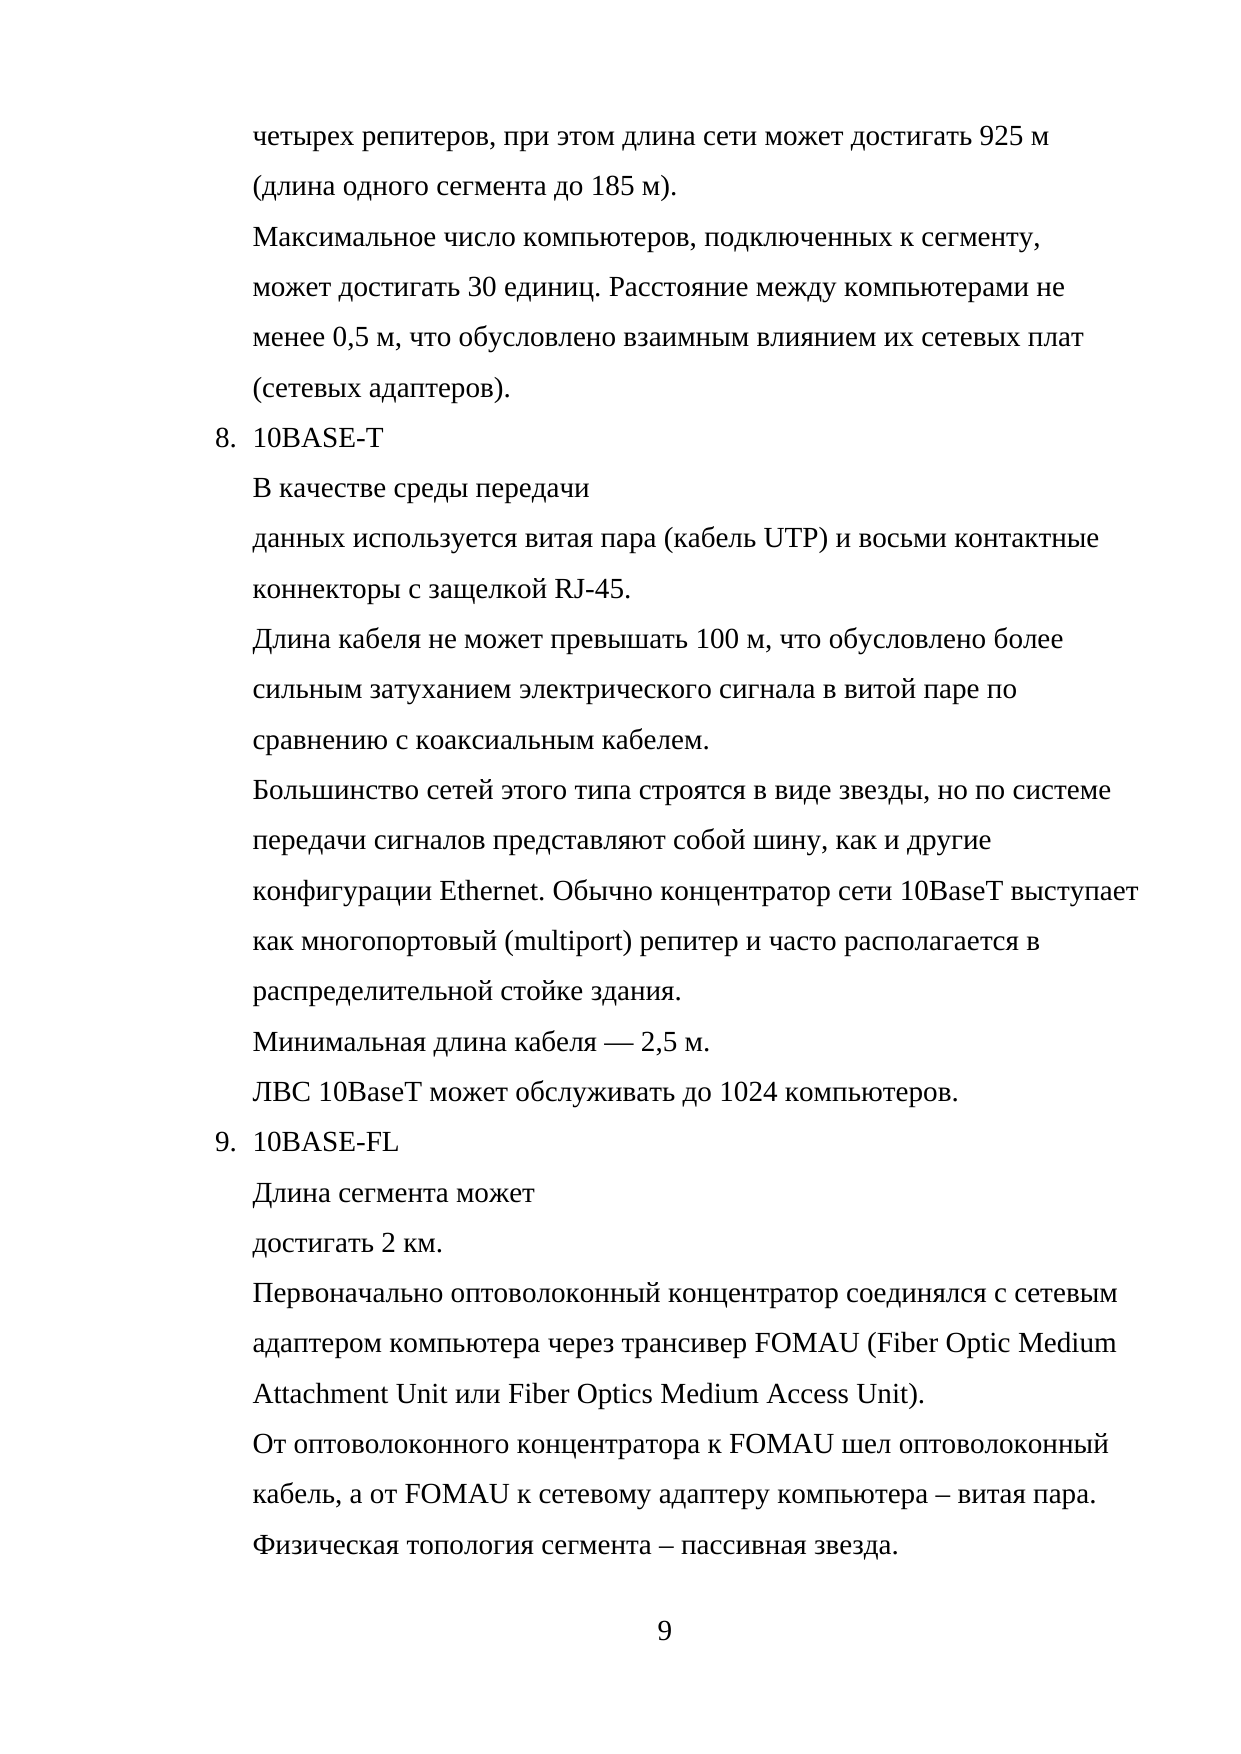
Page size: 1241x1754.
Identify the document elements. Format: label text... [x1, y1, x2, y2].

list Максимальное число компьютеров, подключенных к сегменту, [252, 219, 1152, 252]
list менее 0,5 м, что обусловлено взаимным влиянием их сетевых плат [252, 319, 1152, 353]
list В качестве среды передачи [252, 470, 1152, 504]
list 10BASE-T [215, 420, 1152, 453]
list Первоначально оптоволоконный концентратор соединялся с сетевым адаптером компьютера через трансивер FOMAU (Fiber Optic Medium Attachment Unit или Fiber Optics Medium Access Unit). [252, 1275, 1152, 1409]
list четырех репитеров, при этом длина сети может достигать 925 м [252, 118, 1152, 152]
list данных используется витая пара (кабель UTP) и восьми контактные [252, 521, 1152, 554]
list Физическая топология сегмента – пассивная звезда. [252, 1527, 1152, 1560]
list Минимальная длина кабеля — 2,5 м. [252, 1024, 1152, 1057]
list Длина сегмента может [252, 1175, 1152, 1208]
list Большинство сетей этого типа строятся в виде звезды, но по системе передачи сигналов представляют собой шину, как и другие конфигурации Ethernet. Обычно концентратор сети 10BaseT выступает как многопортовый (multiport) репитер и часто располагается в распределительной стойке здания. [252, 772, 1152, 1007]
list может достигать 30 единиц. Расстояние между компьютерами не [252, 269, 1152, 303]
list От оптоволоконного концентратора к FOMAU шел оптоволоконный кабель, а от FOMAU к сетевому адаптеру компьютера – витая пара. [252, 1426, 1152, 1510]
list Длина кабеля не может превышать 100 м, что обусловлено более [252, 621, 1152, 655]
list сравнению с коаксиальным кабелем. [252, 722, 1152, 755]
list достигать 2 км. [252, 1225, 1152, 1258]
list ЛВС 10BaseT может обслуживать до 1024 компьютеров. [252, 1074, 1152, 1108]
list 10BASE-FL [215, 1124, 1152, 1158]
list сильным затуханием электрического сигнала в витой паре по [252, 672, 1152, 705]
list (сетевых адаптеров). [252, 370, 1152, 403]
list (длина одного сегмента до 185 м). [252, 168, 1152, 202]
list коннекторы с защелкой RJ-45. [252, 571, 1152, 604]
